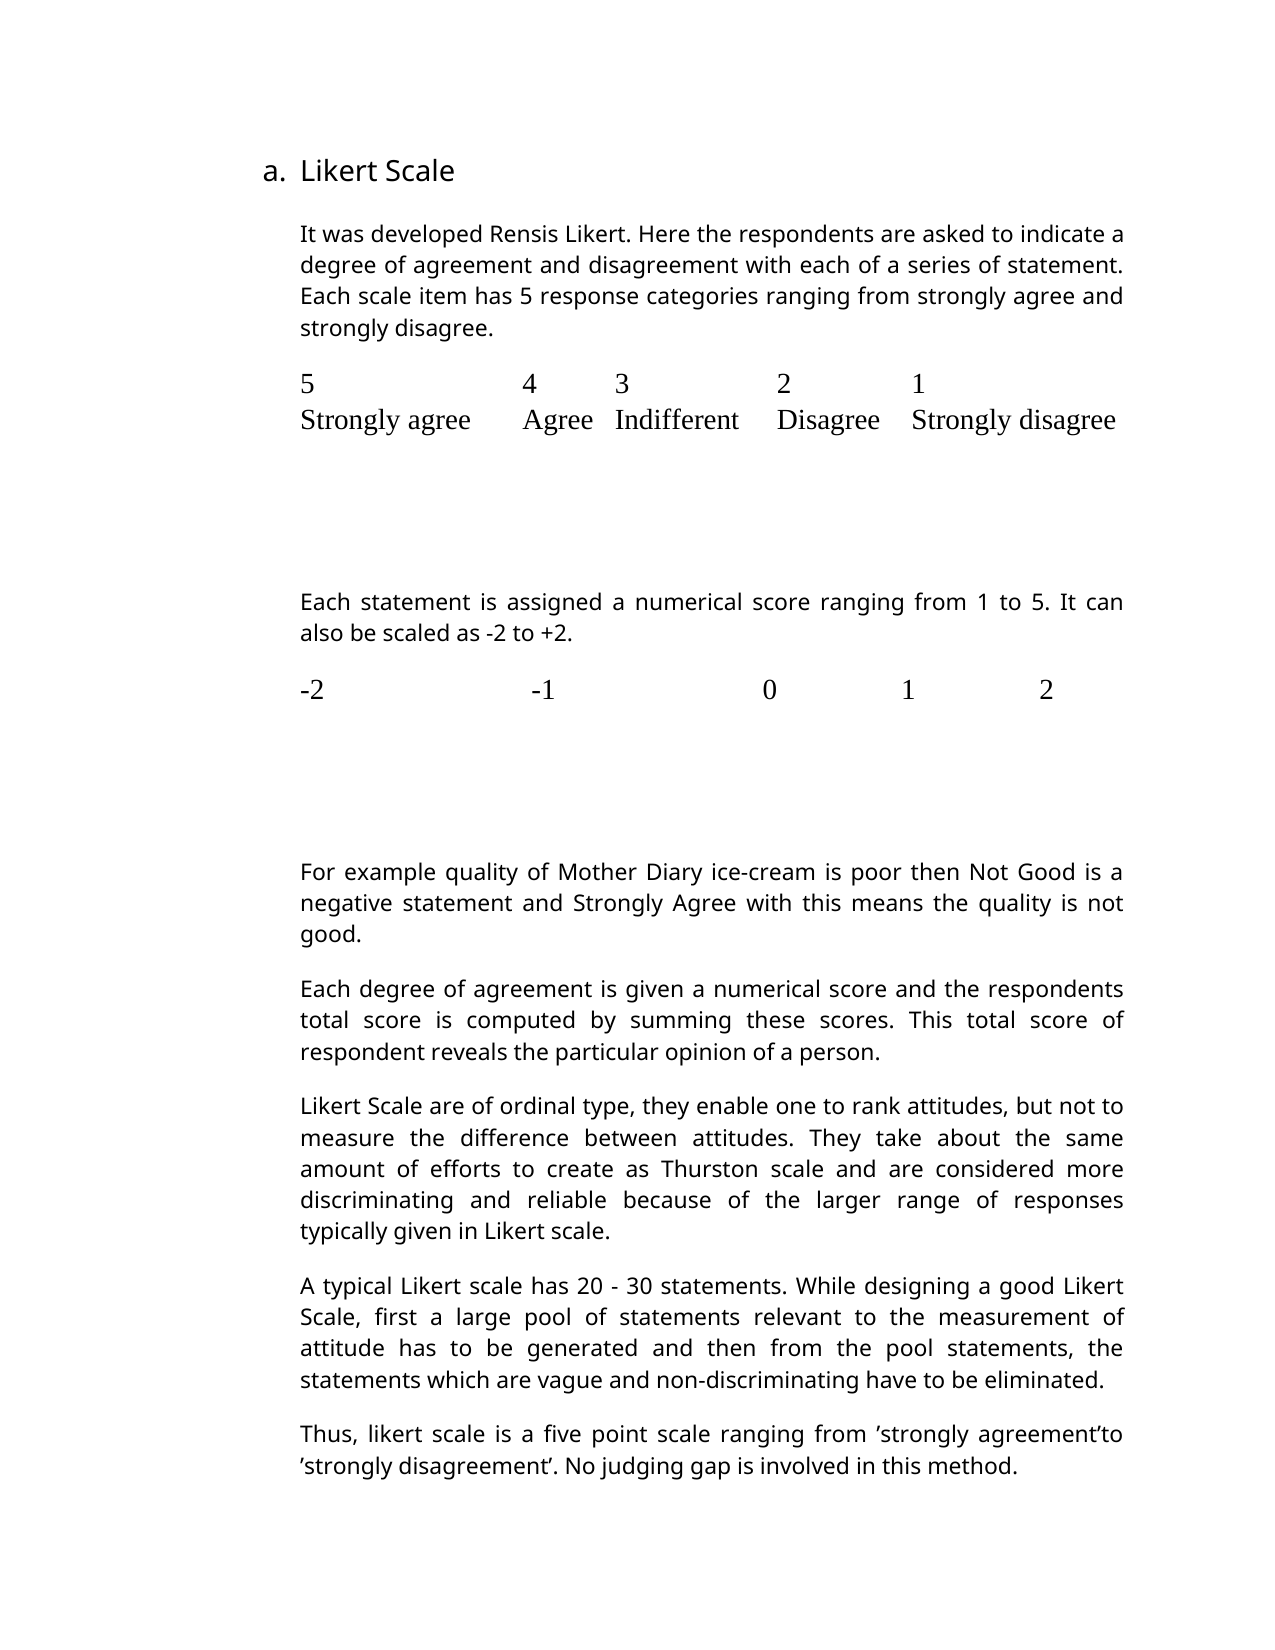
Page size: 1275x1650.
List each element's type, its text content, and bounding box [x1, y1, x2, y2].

text For example quality of Mother Diary ice-cream is poor then Not Good is a negative statement and Strongly Agree with this means the quality is not good. [300, 856, 1125, 949]
text Likert Scale are of ordinal type, they enable one to rank attitudes, but not to measure the difference between attitudes. They take about the same amount of efforts to create as Thurston scale and are considered more discriminating and reliable because of the larger range of responses typically given in Likert scale. [300, 1090, 1125, 1246]
table_header 3 Indifferent [615, 366, 777, 463]
table_header 1 [901, 672, 1039, 733]
text It was developed Rensis Likert. Here the respondents are asked to indicate a degree of agreement and disagreement with each of a series of statement. Each scale item has 5 response categories ranging from strongly agree and strongly disagree. [300, 218, 1125, 343]
table_header 4 Agree [522, 366, 614, 463]
subtitle Likert Scale [262, 150, 1125, 190]
text Each degree of agreement is given a numerical score and the respondents total score is computed by summing these scores. This total score of respondent reveals the particular opinion of a person. [300, 973, 1125, 1067]
table_header 5 Strongly agree [300, 366, 522, 463]
table_header 2 Disagree [777, 366, 911, 463]
table_header -2 [300, 672, 531, 733]
text A typical Likert scale has 20 - 30 statements. While designing a good Likert Scale, first a large pool of statements relevant to the measurement of attitude has to be generated and then from the pool statements, the statements which are vague and non-discriminating have to be eliminated. [300, 1270, 1125, 1395]
table_header 0 [763, 672, 901, 733]
table_header -1 [531, 672, 762, 733]
table_header 2 [1039, 672, 1177, 733]
table_header 1 Strongly disagree [911, 366, 1177, 463]
text Each statement is assigned a numerical score ranging from 1 to 5. It can also be scaled as -2 to +2. [300, 586, 1125, 649]
text Thus, likert scale is a five point scale ranging from ’strongly agreement’to ’strongly disagreement’. No judging gap is involved in this method. [300, 1418, 1125, 1481]
